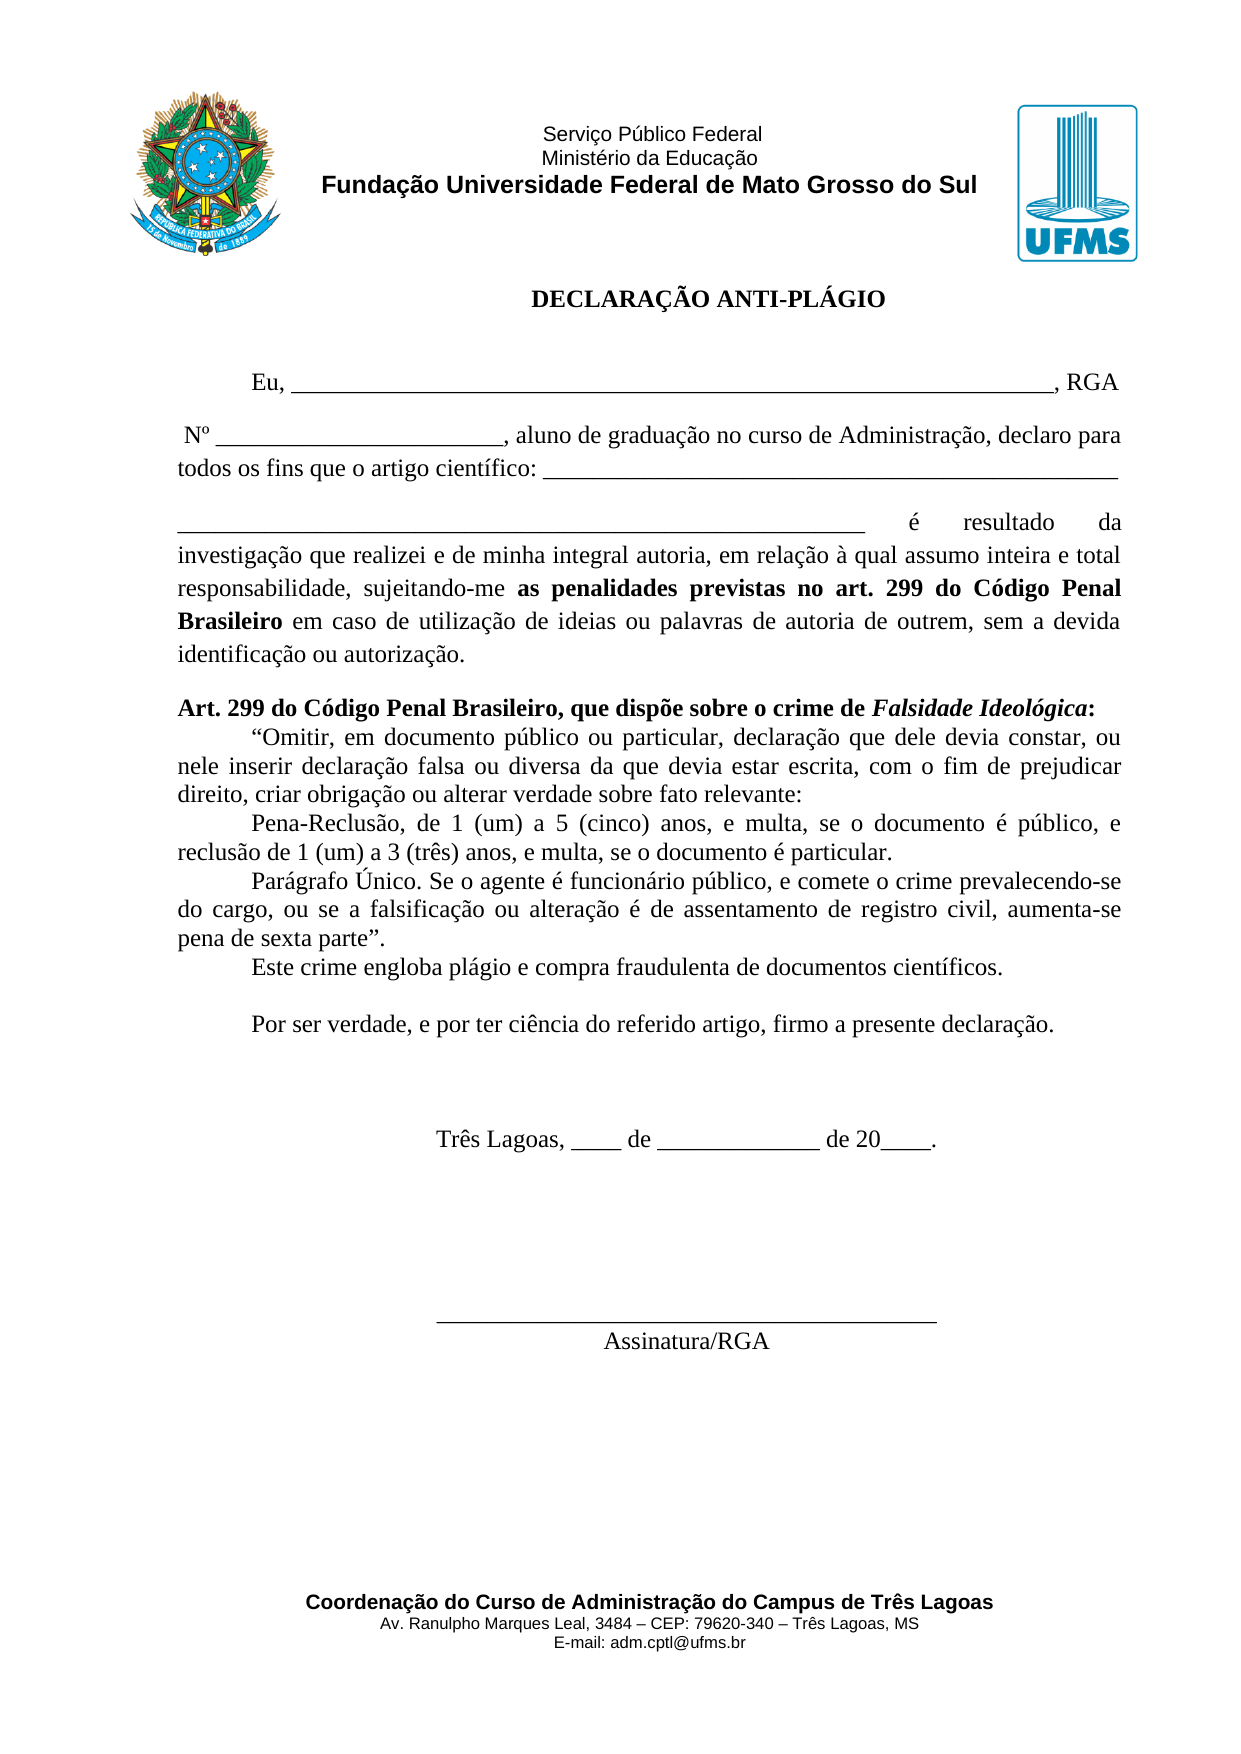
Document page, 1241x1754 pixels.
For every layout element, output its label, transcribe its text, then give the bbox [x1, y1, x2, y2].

text ________________________________________ [177, 1297, 1122, 1326]
text “Omitir, em documento público ou particular, declaração que dele devia constar, ou nele inserir declaração falsa ou diversa da que devia estar escrita, com o fim de prejudicar direito, criar obrigação ou alterar verdade sobre fato relevante: [177, 722, 1122, 808]
text Por ser verdade, e por ter ciência do referido artigo, firmo a presente declaração. [177, 1009, 1122, 1038]
text Art. 299 do Código Penal Brasileiro, que dispõe sobre o crime de Falsidade Ideológica: [177, 693, 1122, 722]
picture [129, 91, 281, 256]
text _______________________________________________________ é resultado da investigação que realizei e de minha integral autoria, em relação à qual assumo inteira e total responsabilidade, sujeitando-me as penalidades previstas no art. 299 do Código Penal Brasileiro em caso de utilização de ideias ou palavras de autoria de outrem, sem a devida identificação ou autorização. [177, 507, 1122, 668]
text Assinatura/RGA [177, 1326, 1122, 1354]
text Parágrafo Único. Se o agente é funcionário público, e comete o crime prevalecendo-se do cargo, ou se a falsificação ou alteração é de assentamento de registro civil, aumenta-se pena de sexta parte”. [177, 866, 1122, 952]
text Nº _______________________, aluno de graduação no curso de Administração, declaro para todos os fins que o artigo científico: ______________________________________________ [177, 420, 1122, 482]
picture [1020, 107, 1135, 259]
text DECLARAÇÃO ANTI-PLÁGIO [177, 284, 1122, 313]
text Três Lagoas, ____ de _____________ de 20____. [177, 1124, 1122, 1153]
text Este crime engloba plágio e compra fraudulenta de documentos científicos. [177, 952, 1122, 981]
text Pena-Reclusão, de 1 (um) a 5 (cinco) anos, e multa, se o documento é público, e reclusão de 1 (um) a 3 (três) anos, e multa, se o documento é particular. [177, 808, 1122, 866]
text Eu, _____________________________________________________________, RGA [177, 367, 1122, 395]
